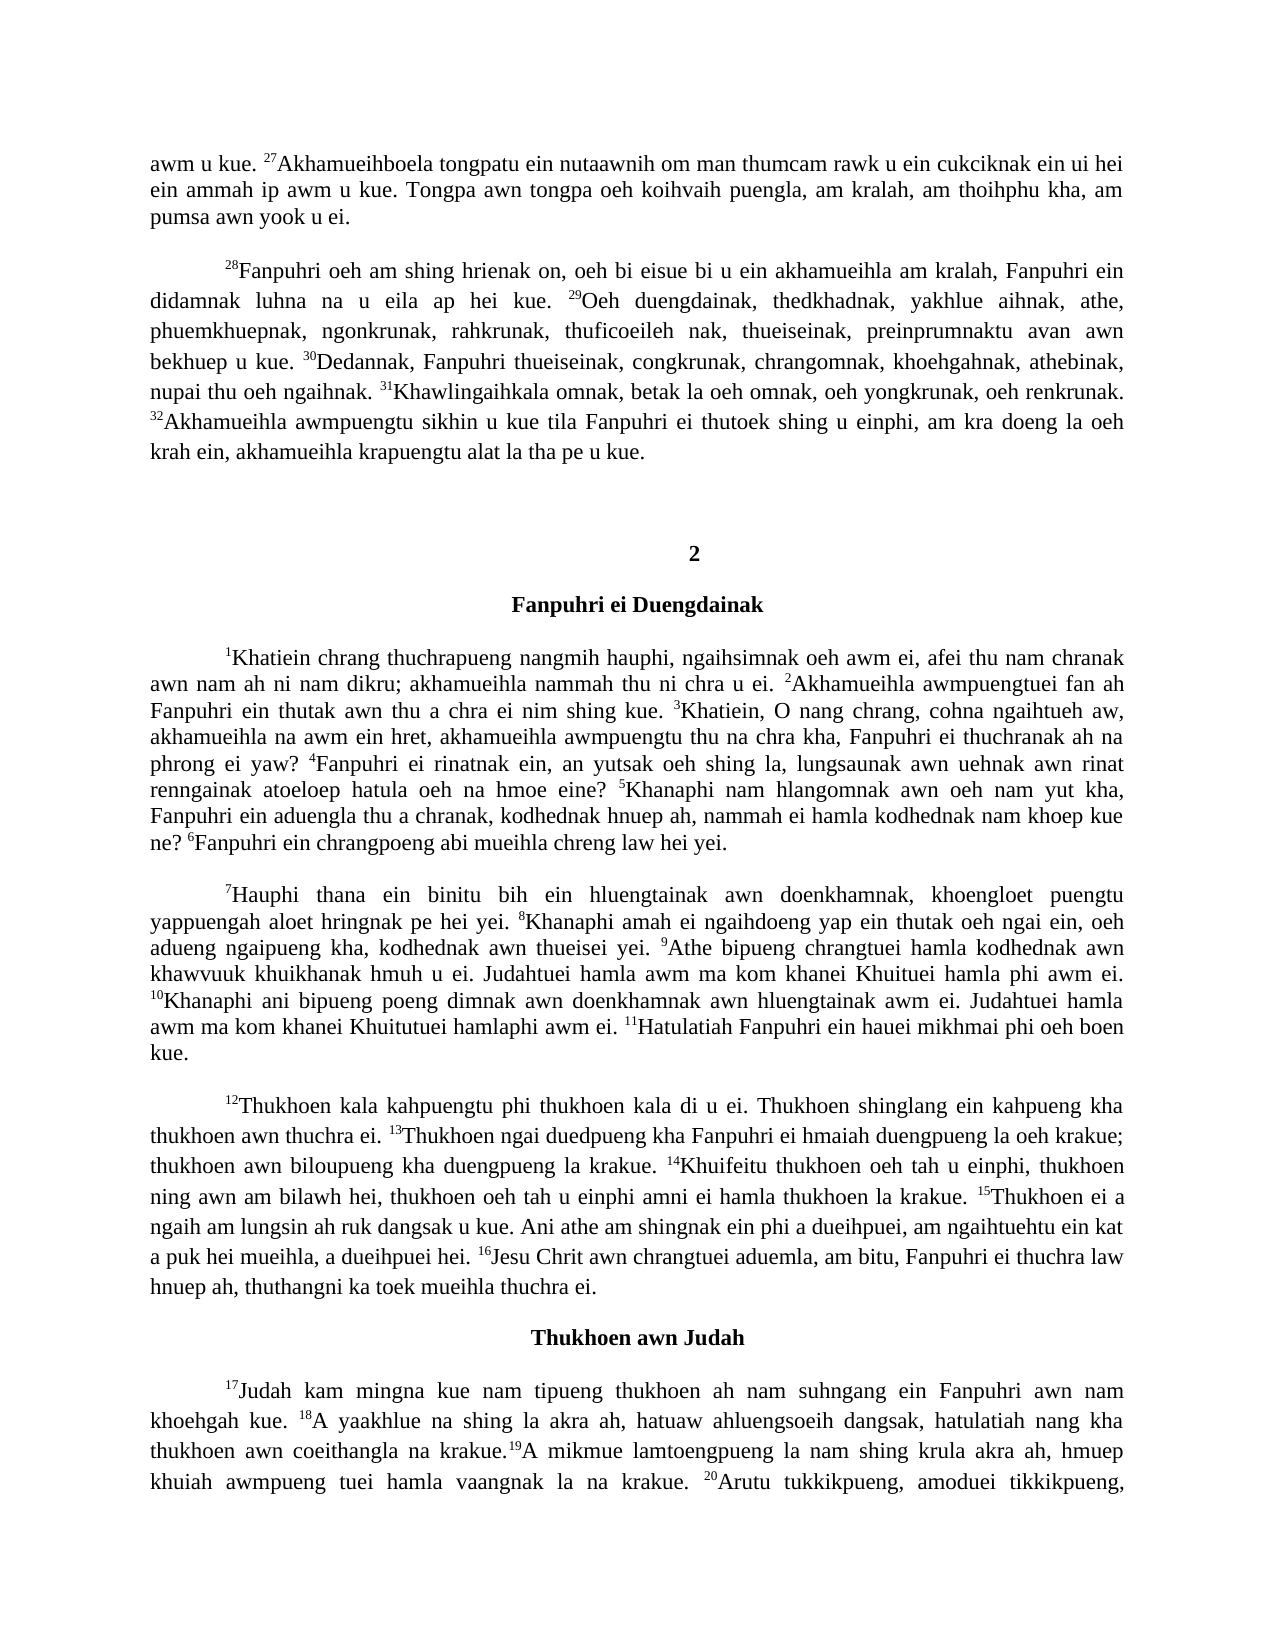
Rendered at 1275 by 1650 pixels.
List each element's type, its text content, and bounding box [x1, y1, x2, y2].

text Thukhoen awn Judah [150, 1324, 1125, 1351]
text 28Fanpuhri oeh am shing hrienak on, oeh bi eisue bi u ein akhamueihla am kralah, Fanpuhri ein didamnak luhna na u eila ap hei kue. 29Oeh duengdainak, thedkhadnak, yakhlue aihnak, athe, phuemkhuepnak, ngonkrunak, rahkrunak, thuficoeileh nak, thueiseinak, preinprumnaktu avan awn bekhuep u kue. 30Dedannak, Fanpuhri thueiseinak, congkrunak, chrangomnak, khoehgahnak, athebinak, nupai thu oeh ngaihnak. 31Khawlingaihkala omnak, betak la oeh omnak, oeh yongkrunak, oeh renkrunak. 32Akhamueihla awmpuengtu sikhin u kue tila Fanpuhri ei thutoek shing u einphi, am kra doeng la oeh krah ein, akhamueihla krapuengtu alat la tha pe u kue. [150, 257, 1125, 465]
text 2 [150, 540, 1125, 567]
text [150, 150, 1125, 229]
text Fanpuhri ei Duengdainak [150, 591, 1125, 618]
text 1Khatiein chrang thuchrapueng nangmih hauphi, ngaihsimnak oeh awm ei, afei thu nam chranak awn nam ah ni nam dikru; akhamueihla nammah thu ni chra u ei. 2Akhamueihla awmpuengtuei fan ah Fanpuhri ein thutak awn thu a chra ei nim shing kue. 3Khatiein, O nang chrang, cohna ngaihtueh aw, akhamueihla na awm ein hret, akhamueihla awmpuengtu thu na chra kha, Fanpuhri ei thuchranak ah na phrong ei yaw? 4Fanpuhri ei rinatnak ein, an yutsak oeh shing la, lungsaunak awn uehnak awn rinat renngainak atoeloep hatula oeh na hmoe eine? 5Khanaphi nam hlangomnak awn oeh nam yut kha, Fanpuhri ein aduengla thu a chranak, kodhednak hnuep ah, nammah ei hamla kodhednak nam khoep kue ne? 6Fanpuhri ein chrangpoeng abi mueihla chreng law hei yei. [150, 644, 1125, 855]
text 7Hauphi thana ein binitu bih ein hluengtainak awn doenkhamnak, khoengloet puengtu yappuengah aloet hringnak pe hei yei. 8Khanaphi amah ei ngaihdoeng yap ein thutak oeh ngai ein, oeh adueng ngaipueng kha, kodhednak awn thueisei yei. 9Athe bipueng chrangtuei hamla kodhednak awn khawvuuk khuikhanak hmuh u ei. Judahtuei hamla awm ma kom khanei Khuituei hamla phi awm ei. 10Khanaphi ani bipueng poeng dimnak awn doenkhamnak awn hluengtainak awm ei. Judahtuei hamla awm ma kom khanei Khuitutuei hamlaphi awm ei. 11Hatulatiah Fanpuhri ein hauei mikhmai phi oeh boen kue. [150, 881, 1125, 1066]
text 12Thukhoen kala kahpuengtu phi thukhoen kala di u ei. Thukhoen shinglang ein kahpueng kha thukhoen awn thuchra ei. 13Thukhoen ngai duedpueng kha Fanpuhri ei hmaiah duengpueng la oeh krakue; thukhoen awn biloupueng kha duengpueng la krakue. 14Khuifeitu thukhoen oeh tah u einphi, thukhoen ning awn am bilawh hei, thukhoen oeh tah u einphi amni ei hamla thukhoen la krakue. 15Thukhoen ei a ngaih am lungsin ah ruk dangsak u kue. Ani athe am shingnak ein phi a dueihpuei, am ngaihtuehtu ein kat a puk hei mueihla, a dueihpuei hei. 16Jesu Chrit awn chrangtuei aduemla, am bitu, Fanpuhri ei thuchra law hnuep ah, thuthangni ka toek mueihla thuchra ei. [150, 1092, 1125, 1300]
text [150, 1377, 1125, 1494]
